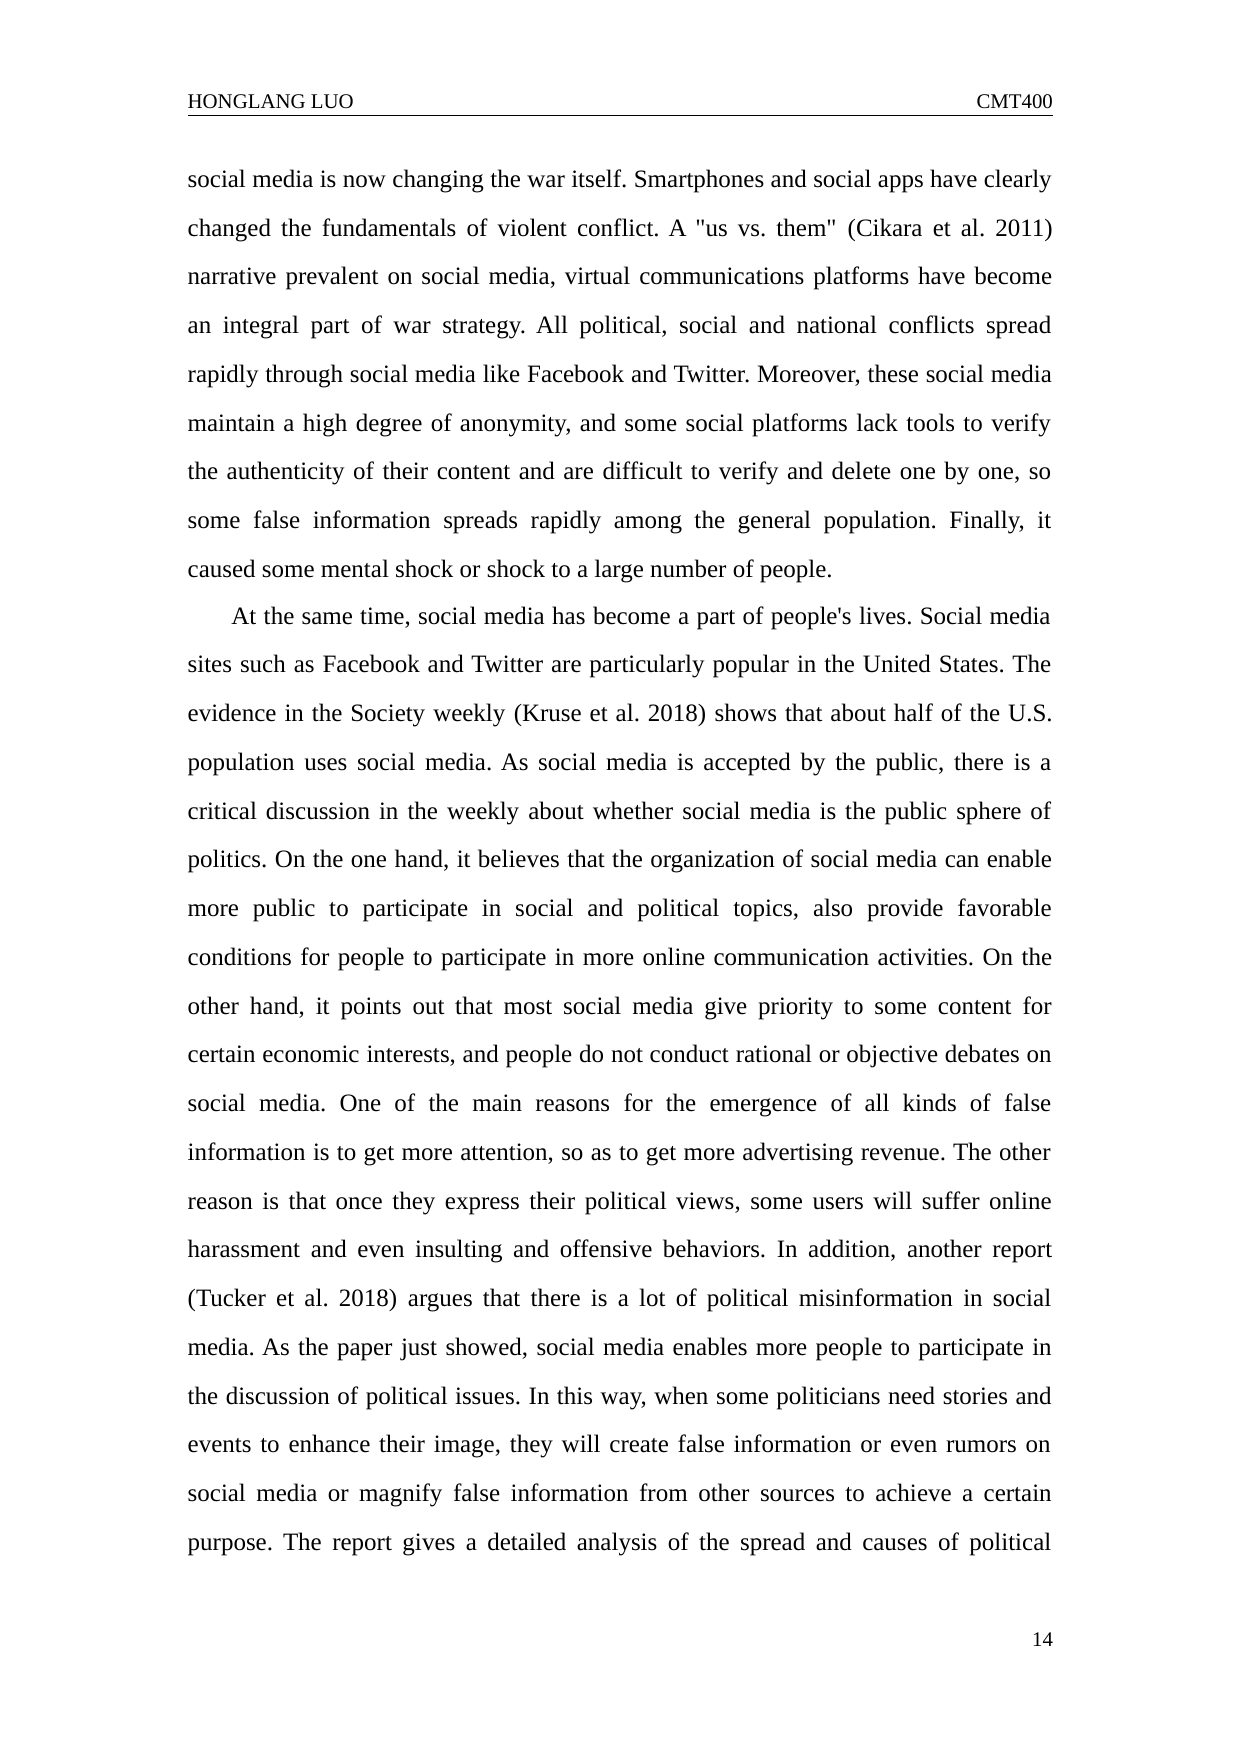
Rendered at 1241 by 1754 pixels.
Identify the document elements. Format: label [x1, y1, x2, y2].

text [187, 599, 1053, 1558]
text [187, 162, 1053, 584]
